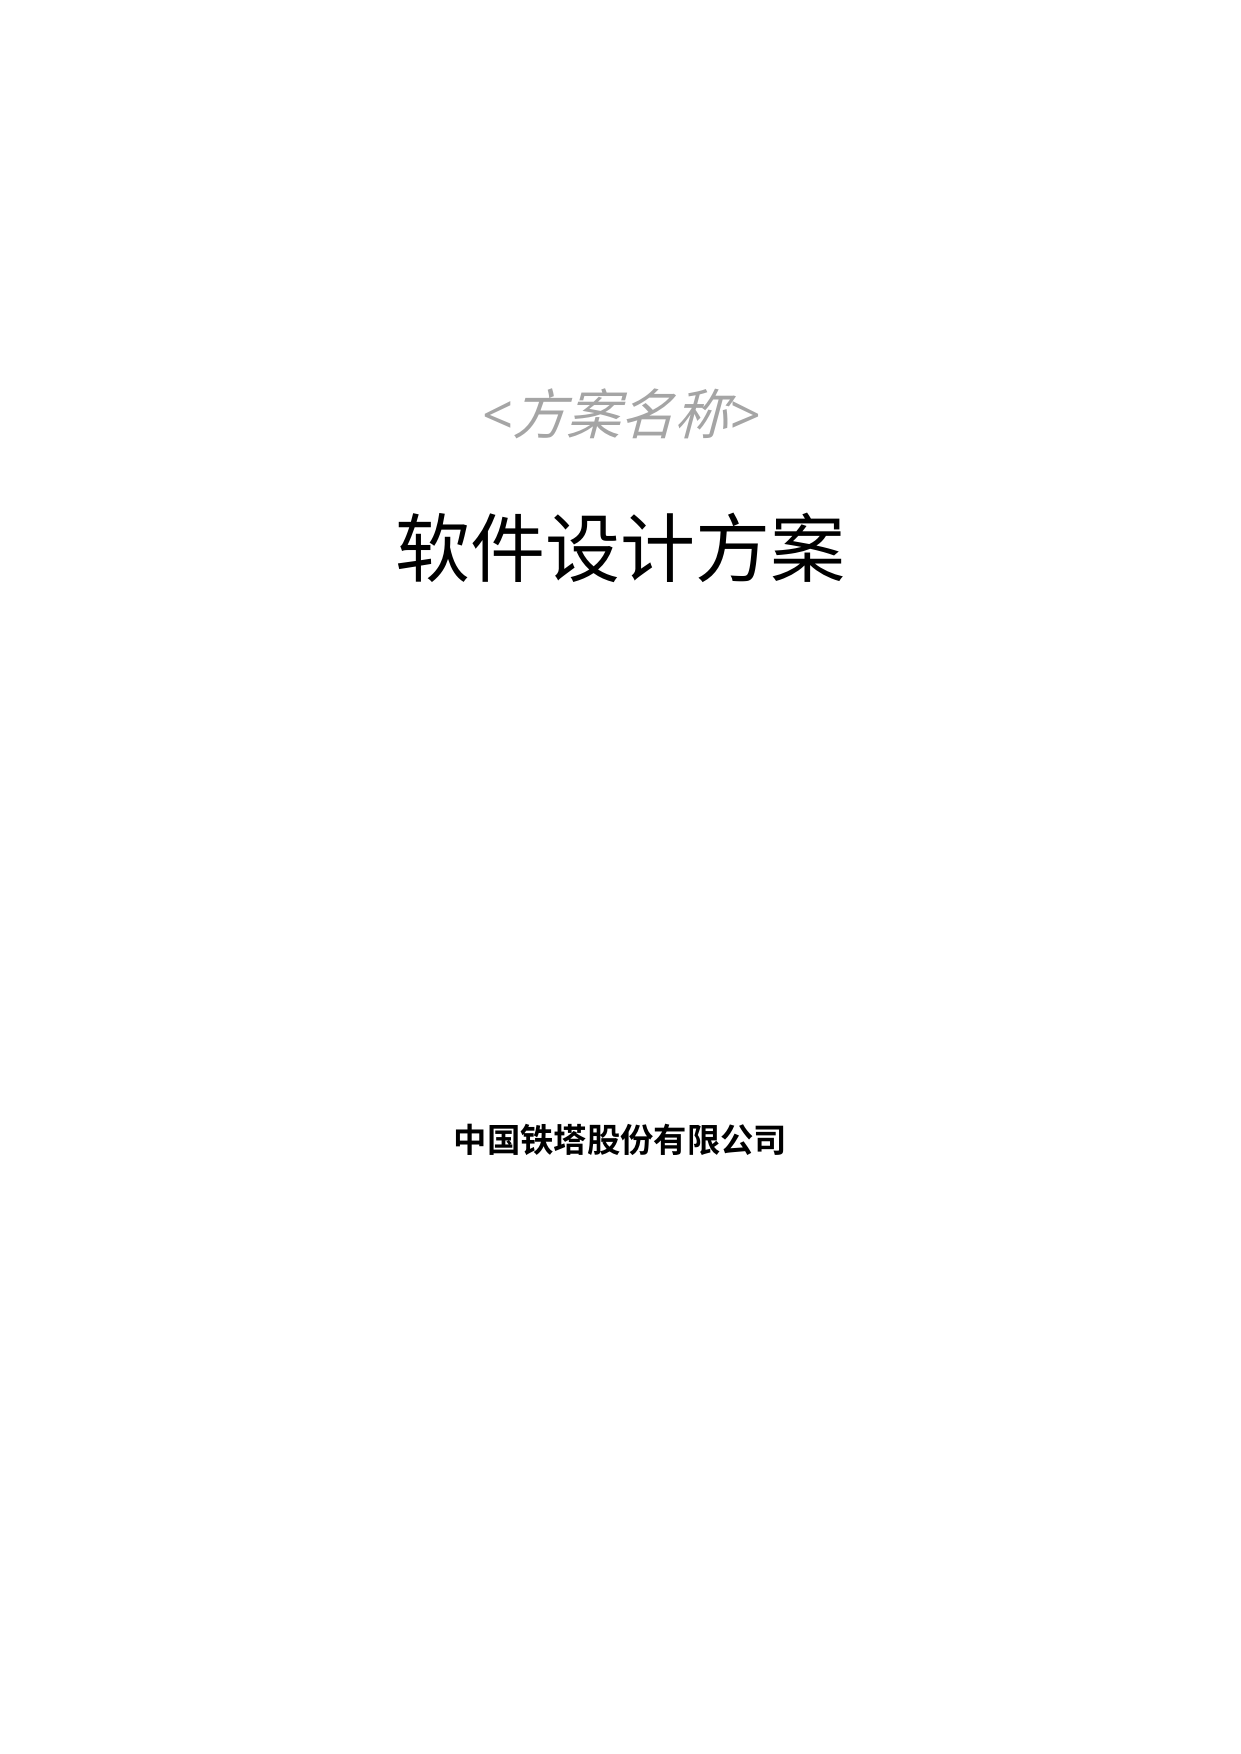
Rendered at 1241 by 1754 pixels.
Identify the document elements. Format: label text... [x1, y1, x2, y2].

text 软件设计方案 [187, 489, 1053, 598]
text <方案名称> [187, 371, 1053, 450]
text 中国铁塔股份有限公司 [187, 1113, 1053, 1162]
